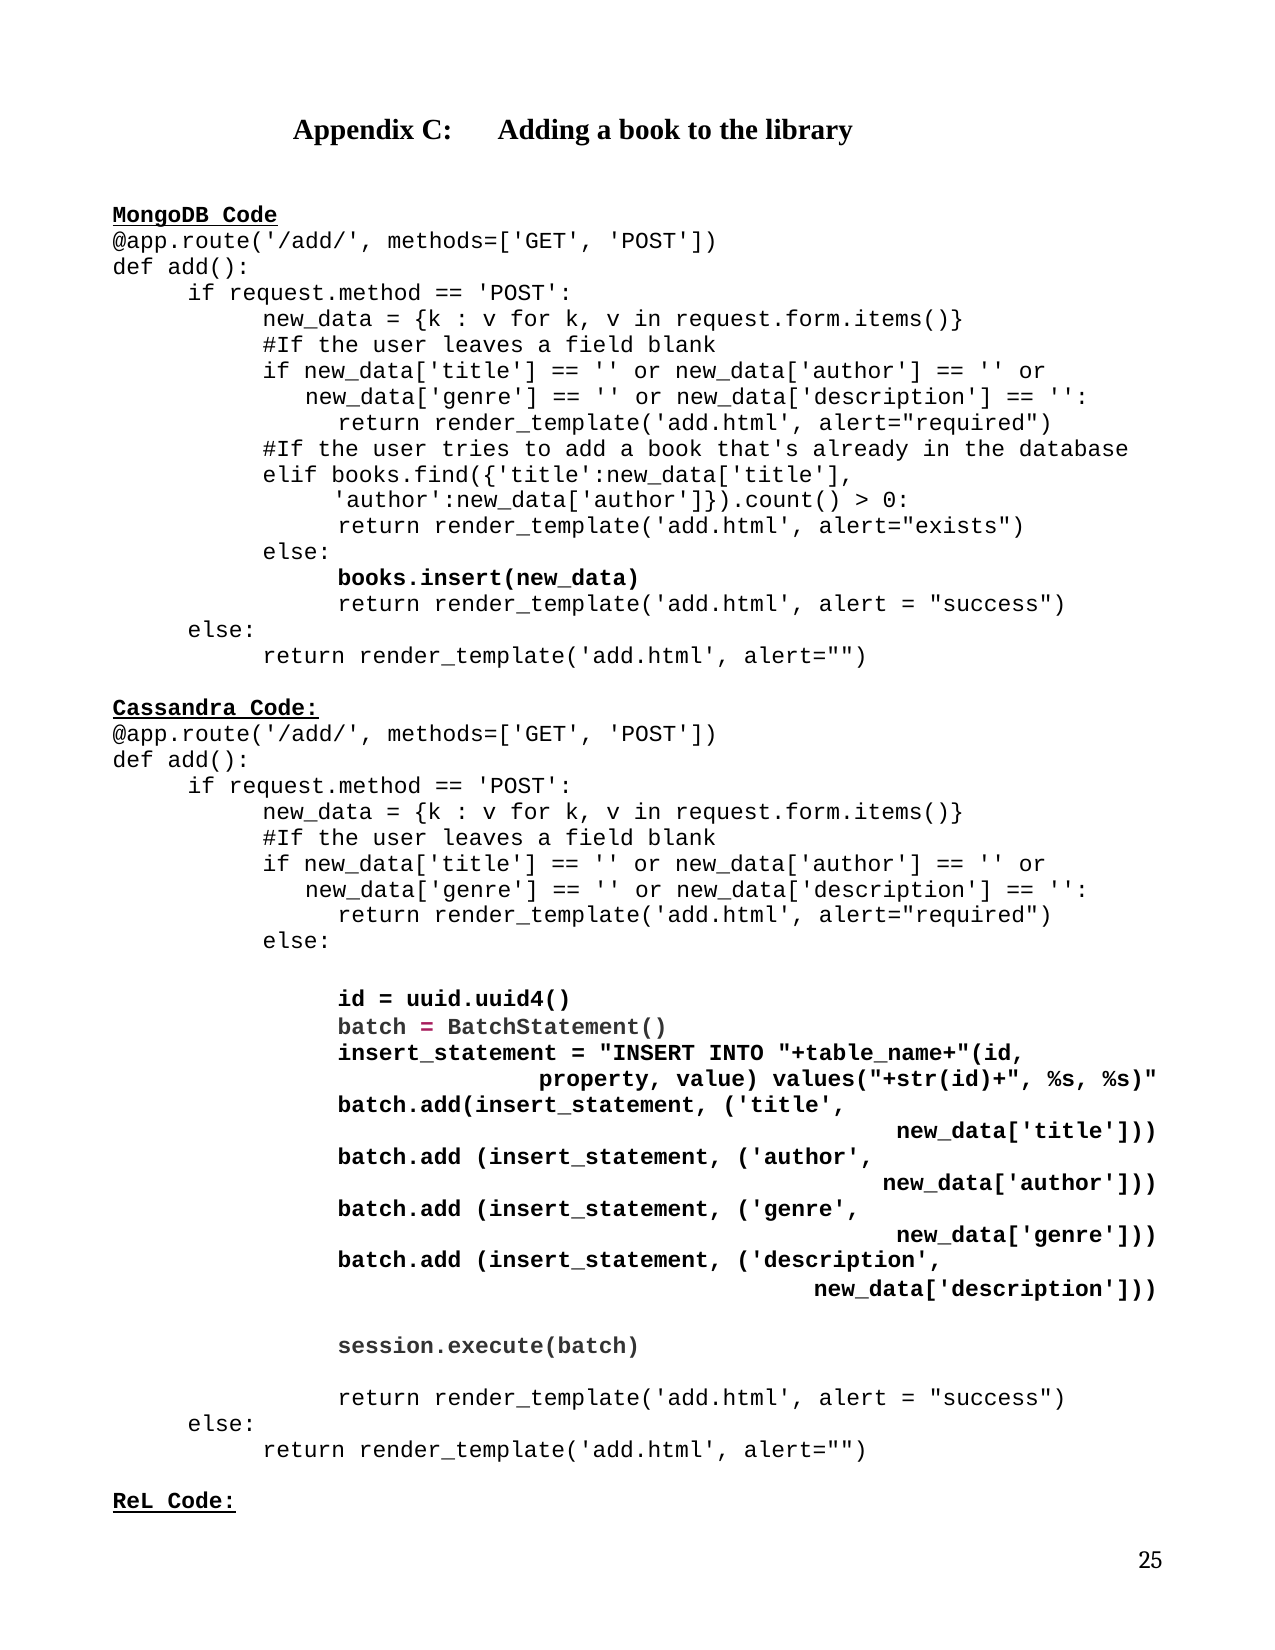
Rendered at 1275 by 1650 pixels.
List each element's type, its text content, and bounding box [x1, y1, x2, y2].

text else: [112, 618, 1162, 644]
text id = uuid.uuid4() batch = BatchStatement() [112, 984, 1162, 1041]
text batch.add (insert_statement, ('genre', [112, 1197, 1162, 1223]
text new_data = {k : v for k, v in request.form.items()} [112, 800, 1162, 826]
text new_data['description'])) session.execute(batch) [112, 1275, 1162, 1360]
text def add(): [112, 748, 1162, 774]
text insert_statement = "INSERT INTO "+table_name+"(id, [112, 1041, 1162, 1067]
text new_data['genre'] == '' or new_data['description'] == '': [112, 878, 1162, 904]
text return render_template('add.html', alert="") [112, 1438, 1162, 1464]
text return render_template('add.html', alert="required") [112, 904, 1162, 930]
text books.insert(new_data) [112, 567, 1162, 593]
text new_data['genre'])) [112, 1223, 1162, 1249]
text Cassandra Code: [112, 696, 1162, 722]
text 'author':new_data['author']}).count() > 0: [112, 489, 1162, 515]
text if request.method == 'POST': [112, 281, 1162, 307]
text #If the user leaves a field blank [112, 826, 1162, 852]
text property, value) values("+str(id)+", %s, %s)" [112, 1067, 1162, 1093]
text new_data['title'])) [112, 1119, 1162, 1145]
text #If the user tries to add a book that's already in the database [112, 437, 1162, 463]
text if request.method == 'POST': [112, 774, 1162, 800]
subtitle Adding a book to the library [112, 112, 1162, 146]
text return render_template('add.html', alert="required") [112, 411, 1162, 437]
text def add(): [112, 255, 1162, 281]
text return render_template('add.html', alert="exists") [112, 515, 1162, 541]
text batch.add (insert_statement, ('author', [112, 1145, 1162, 1171]
text @app.route('/add/', methods=['GET', 'POST']) [112, 229, 1162, 255]
text #If the user leaves a field blank [112, 333, 1162, 359]
text ReL Code: [112, 1490, 1162, 1516]
text new_data['genre'] == '' or new_data['description'] == '': [112, 385, 1162, 411]
text @app.route('/add/', methods=['GET', 'POST']) [112, 722, 1162, 748]
text else: [112, 930, 1162, 956]
text elif books.find({'title':new_data['title'], [112, 463, 1162, 489]
text return render_template('add.html', alert = "success") [112, 593, 1162, 618]
text else: [112, 1412, 1162, 1438]
text batch.add (insert_statement, ('description', [112, 1249, 1162, 1275]
text new_data['author'])) [112, 1171, 1162, 1197]
text return render_template('add.html', alert="") [112, 644, 1162, 670]
text if new_data['title'] == '' or new_data['author'] == '' or [112, 359, 1162, 385]
text if new_data['title'] == '' or new_data['author'] == '' or [112, 852, 1162, 878]
text new_data = {k : v for k, v in request.form.items()} [112, 307, 1162, 333]
text return render_template('add.html', alert = "success") [112, 1386, 1162, 1412]
text MongoDB Code [112, 203, 1162, 229]
text batch.add(insert_statement, ('title', [112, 1093, 1162, 1119]
text else: [112, 541, 1162, 567]
